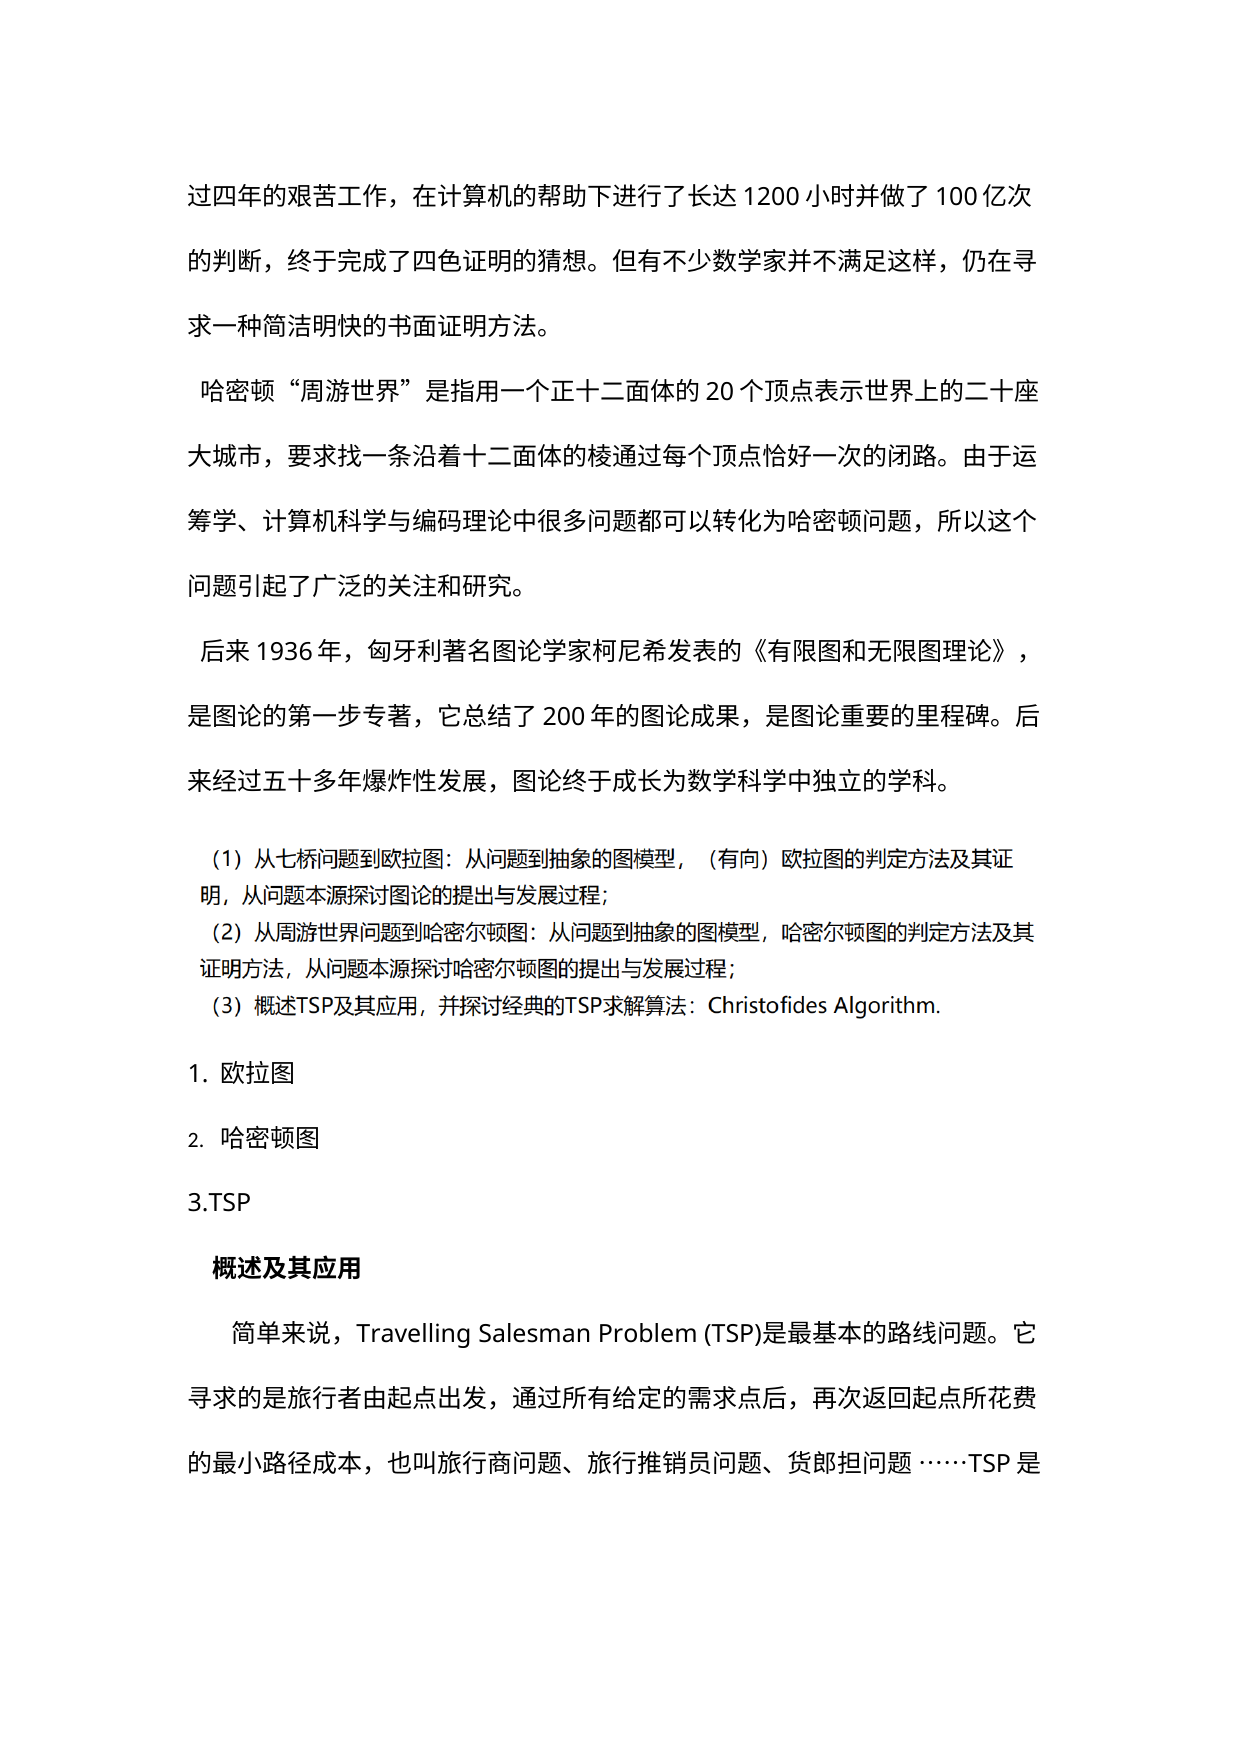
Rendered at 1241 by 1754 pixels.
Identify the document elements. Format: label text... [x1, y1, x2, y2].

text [187, 162, 1053, 812]
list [187, 1234, 1053, 1494]
list 哈密顿图 [187, 1104, 1053, 1169]
list 欧拉图 [187, 1039, 1053, 1104]
list 3.TSP [187, 1169, 1053, 1234]
picture [187, 844, 1053, 1023]
